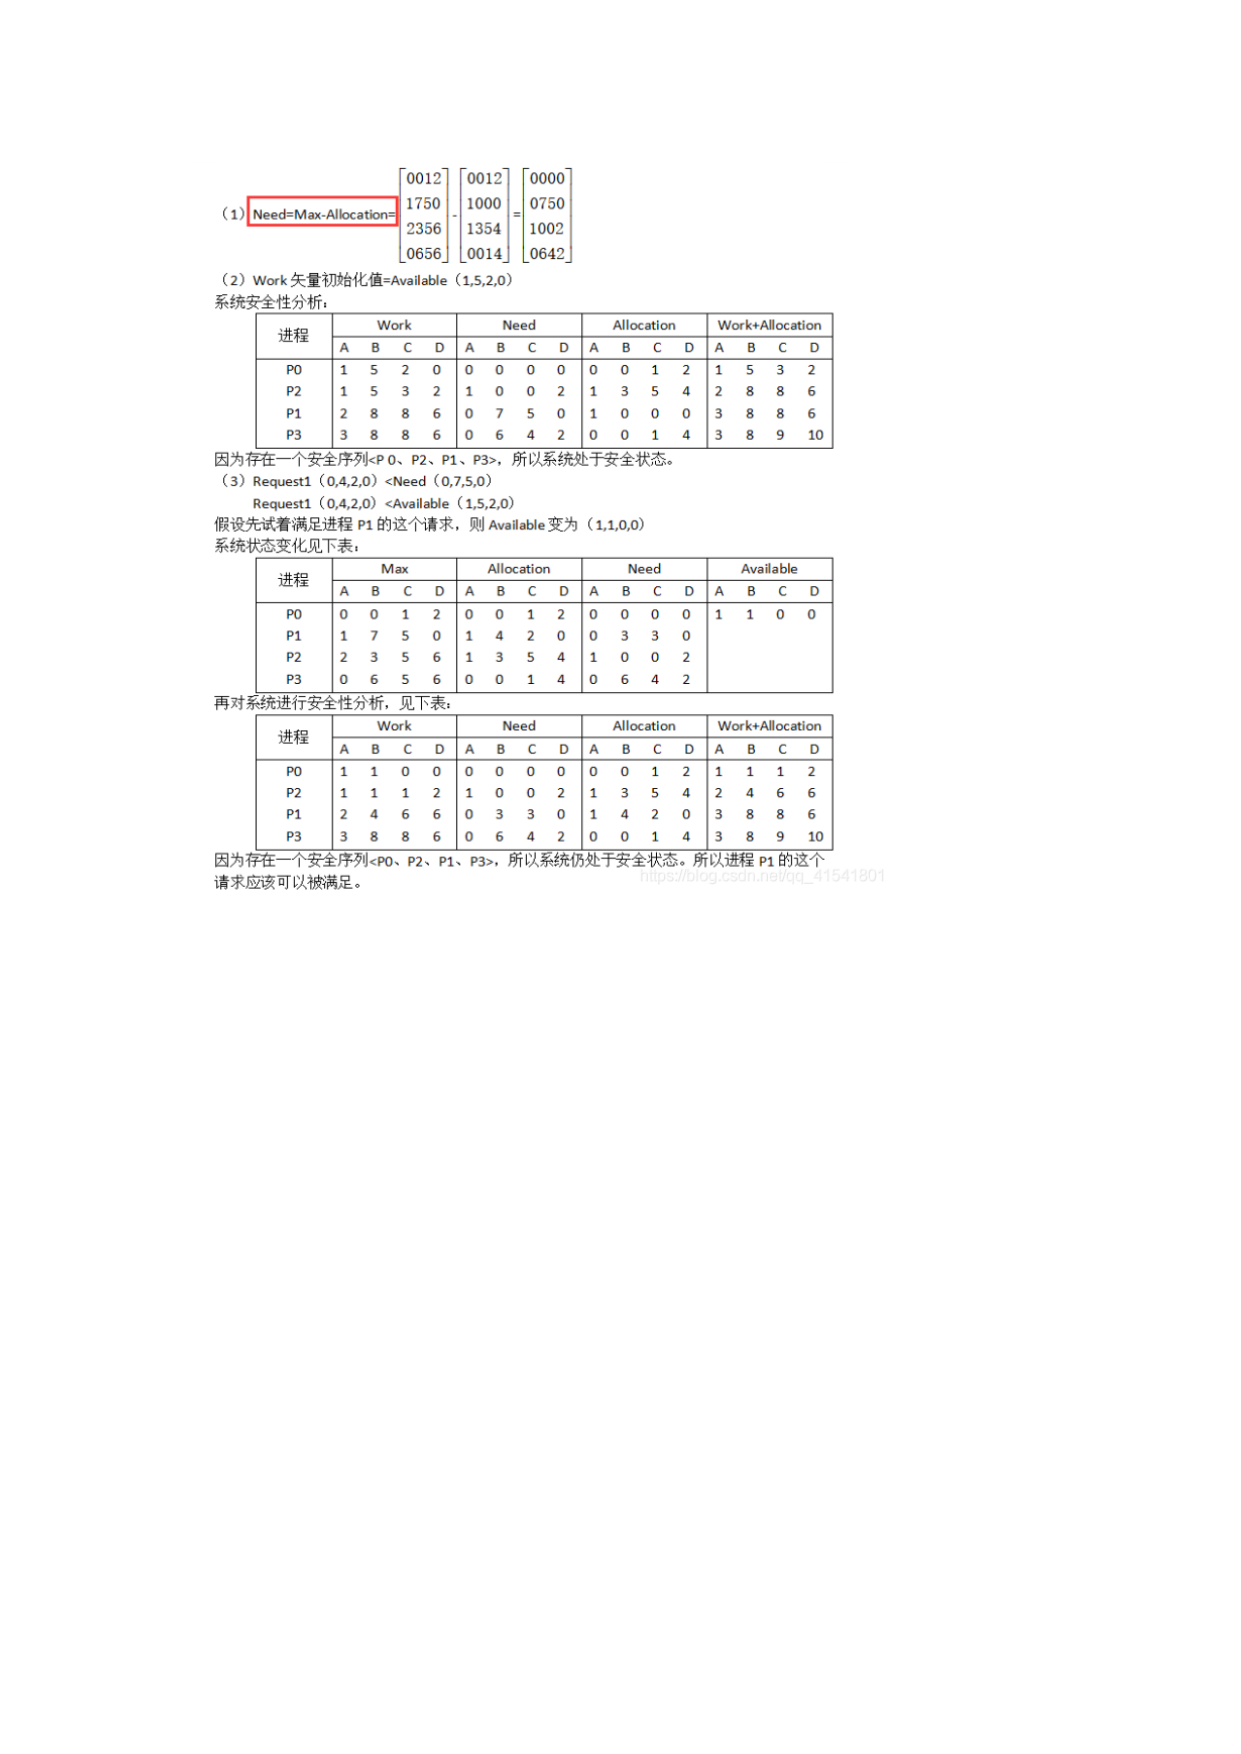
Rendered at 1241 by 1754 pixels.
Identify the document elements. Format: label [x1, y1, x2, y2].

picture [187, 162, 893, 894]
